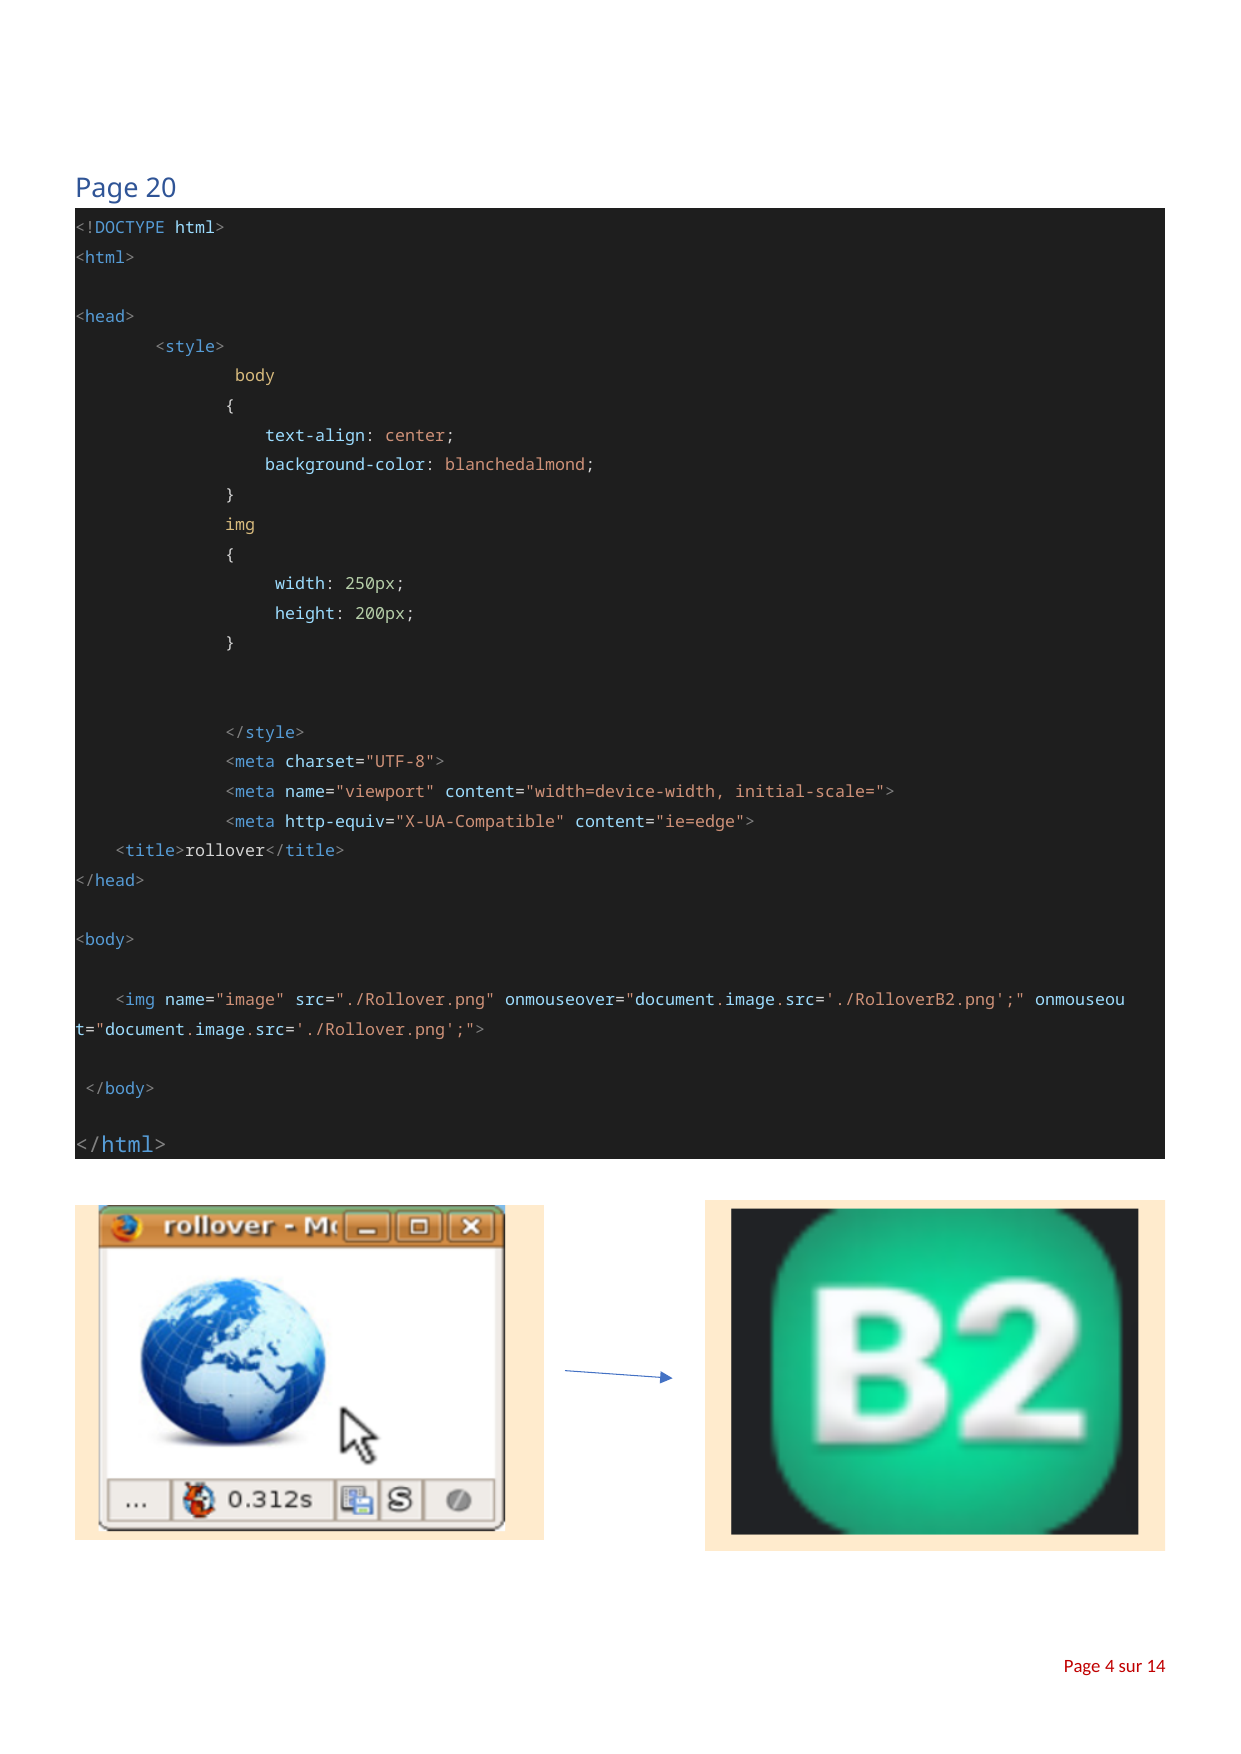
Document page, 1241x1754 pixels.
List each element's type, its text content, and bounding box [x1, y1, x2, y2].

text { [75, 535, 1165, 565]
text <style> [75, 327, 1165, 357]
text } [75, 624, 1165, 654]
subtitle Page 20 [75, 169, 1165, 206]
picture [705, 1200, 1166, 1551]
text width: 250px; [75, 565, 1165, 594]
text </style> [75, 713, 1165, 743]
text text-align: center; [75, 416, 1165, 446]
text <body> [75, 921, 1165, 951]
text <title>rollover</title> [75, 832, 1165, 862]
text <html> [75, 238, 1165, 268]
text height: 200px; [75, 594, 1165, 624]
text <meta charset="UTF-8"> [75, 743, 1165, 773]
text body [75, 357, 1165, 387]
text </html> [75, 1129, 1165, 1159]
text <!DOCTYPE html> [75, 208, 1165, 238]
text <head> [75, 298, 1165, 327]
text </body> [75, 1069, 1165, 1099]
text img [75, 505, 1165, 535]
text <meta name="viewport" content="width=device-width, initial-scale="> [75, 773, 1165, 802]
text { [75, 387, 1165, 416]
text <img name="image" src="./Rollover.png" onmouseover="document.image.src='./RolloverB2.png';" onmouseout="document.image.src='./Rollover.png';"> [75, 980, 1165, 1040]
picture [75, 1205, 544, 1540]
text <meta http-equiv="X-UA-Compatible" content="ie=edge"> [75, 802, 1165, 832]
text background-color: blanchedalmond; [75, 446, 1165, 476]
text </head> [75, 862, 1165, 891]
text } [75, 476, 1165, 505]
